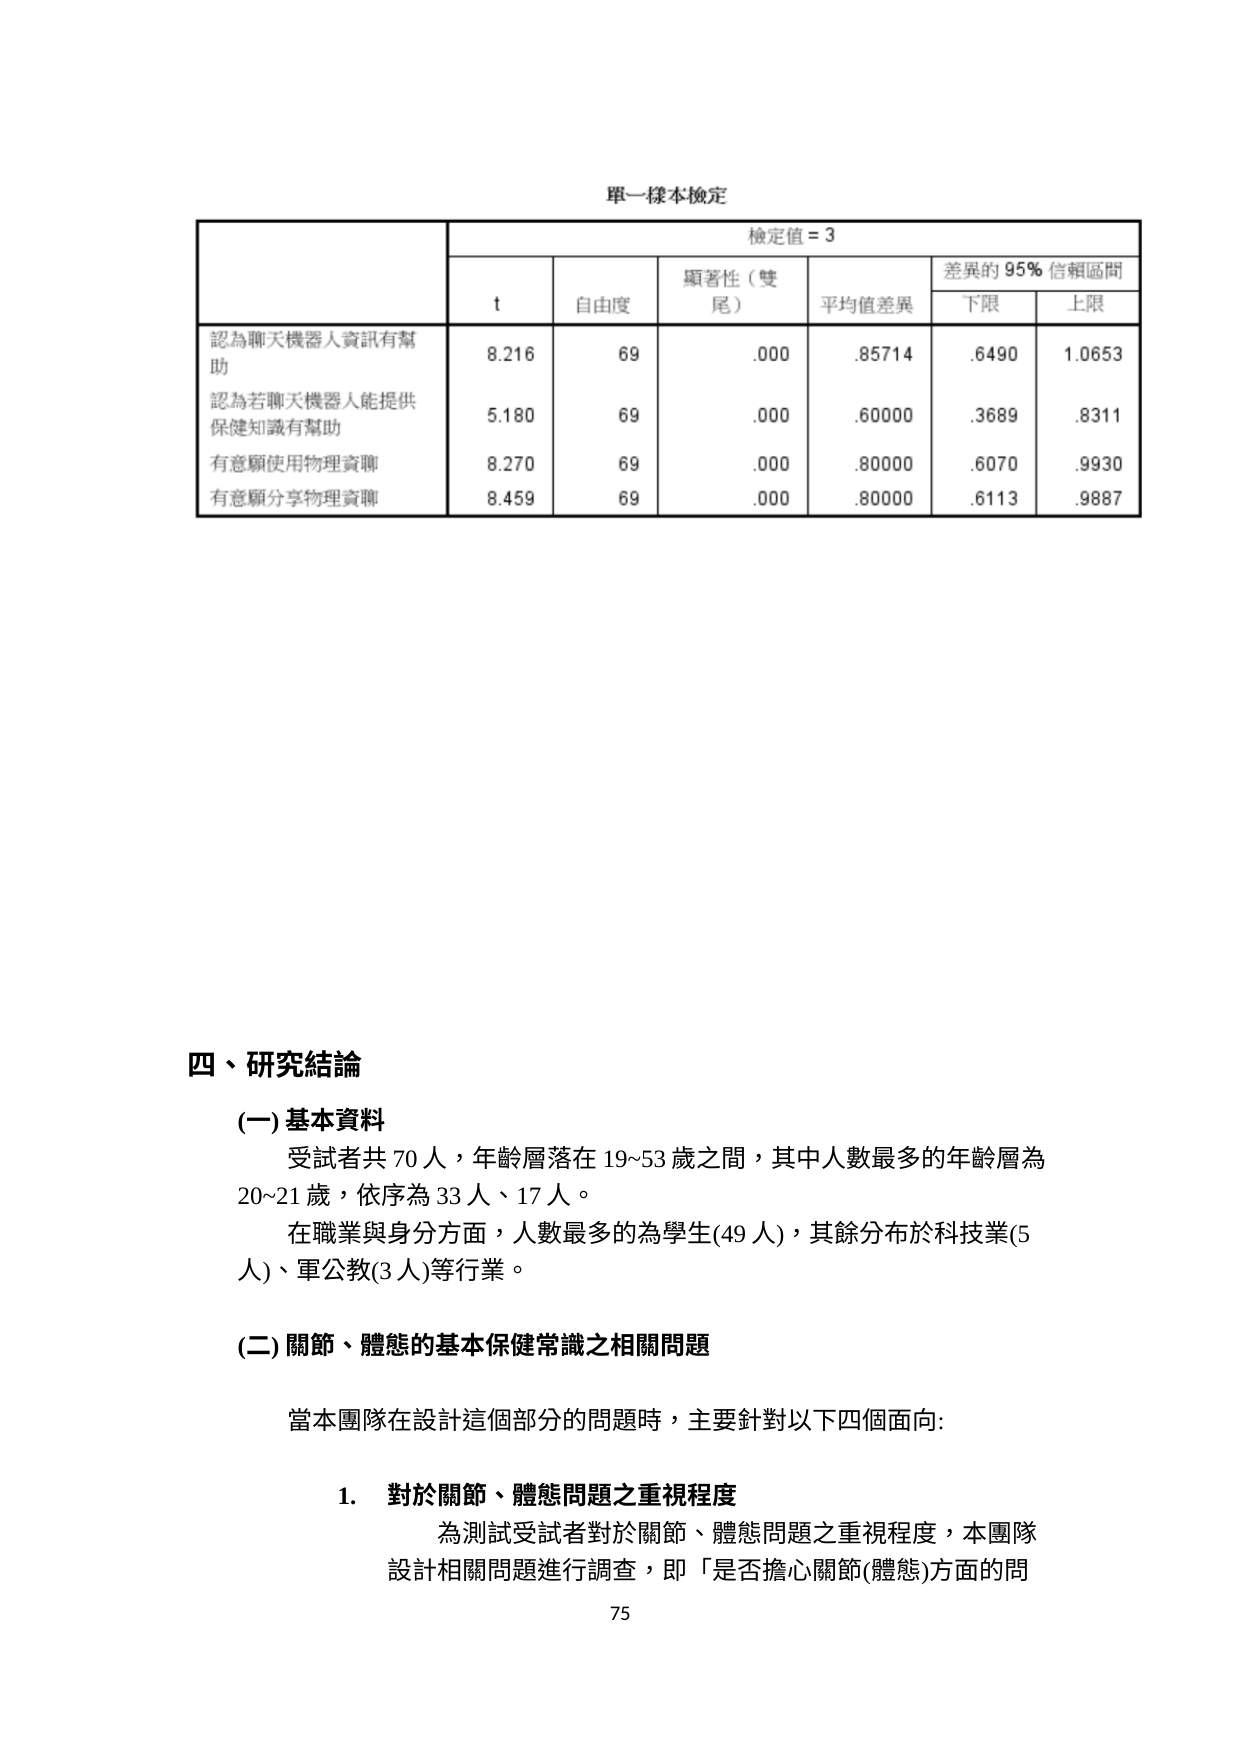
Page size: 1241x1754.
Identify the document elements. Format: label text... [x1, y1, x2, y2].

list 對於關節、體態問題之重視程度 [337, 1475, 1053, 1512]
picture [187, 178, 1145, 522]
text (一) 基本資料 [187, 1100, 1053, 1137]
text 受試者共70人，年齡層落在19~53歲之間，其中人數最多的年齡層為20~21歲，依序為33人、17人。 [237, 1137, 1053, 1212]
text 當本團隊在設計這個部分的問題時，主要針對以下四個面向: [237, 1400, 1053, 1437]
text 四、研究結論 [187, 1025, 1053, 1100]
text (二) 關節、體態的基本保健常識之相關問題 [187, 1325, 1053, 1362]
text 在職業與身分方面，人數最多的為學生(49人)，其餘分布於科技業(5人)、軍公教(3人)等行業。 [237, 1212, 1053, 1287]
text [387, 1512, 1053, 1587]
